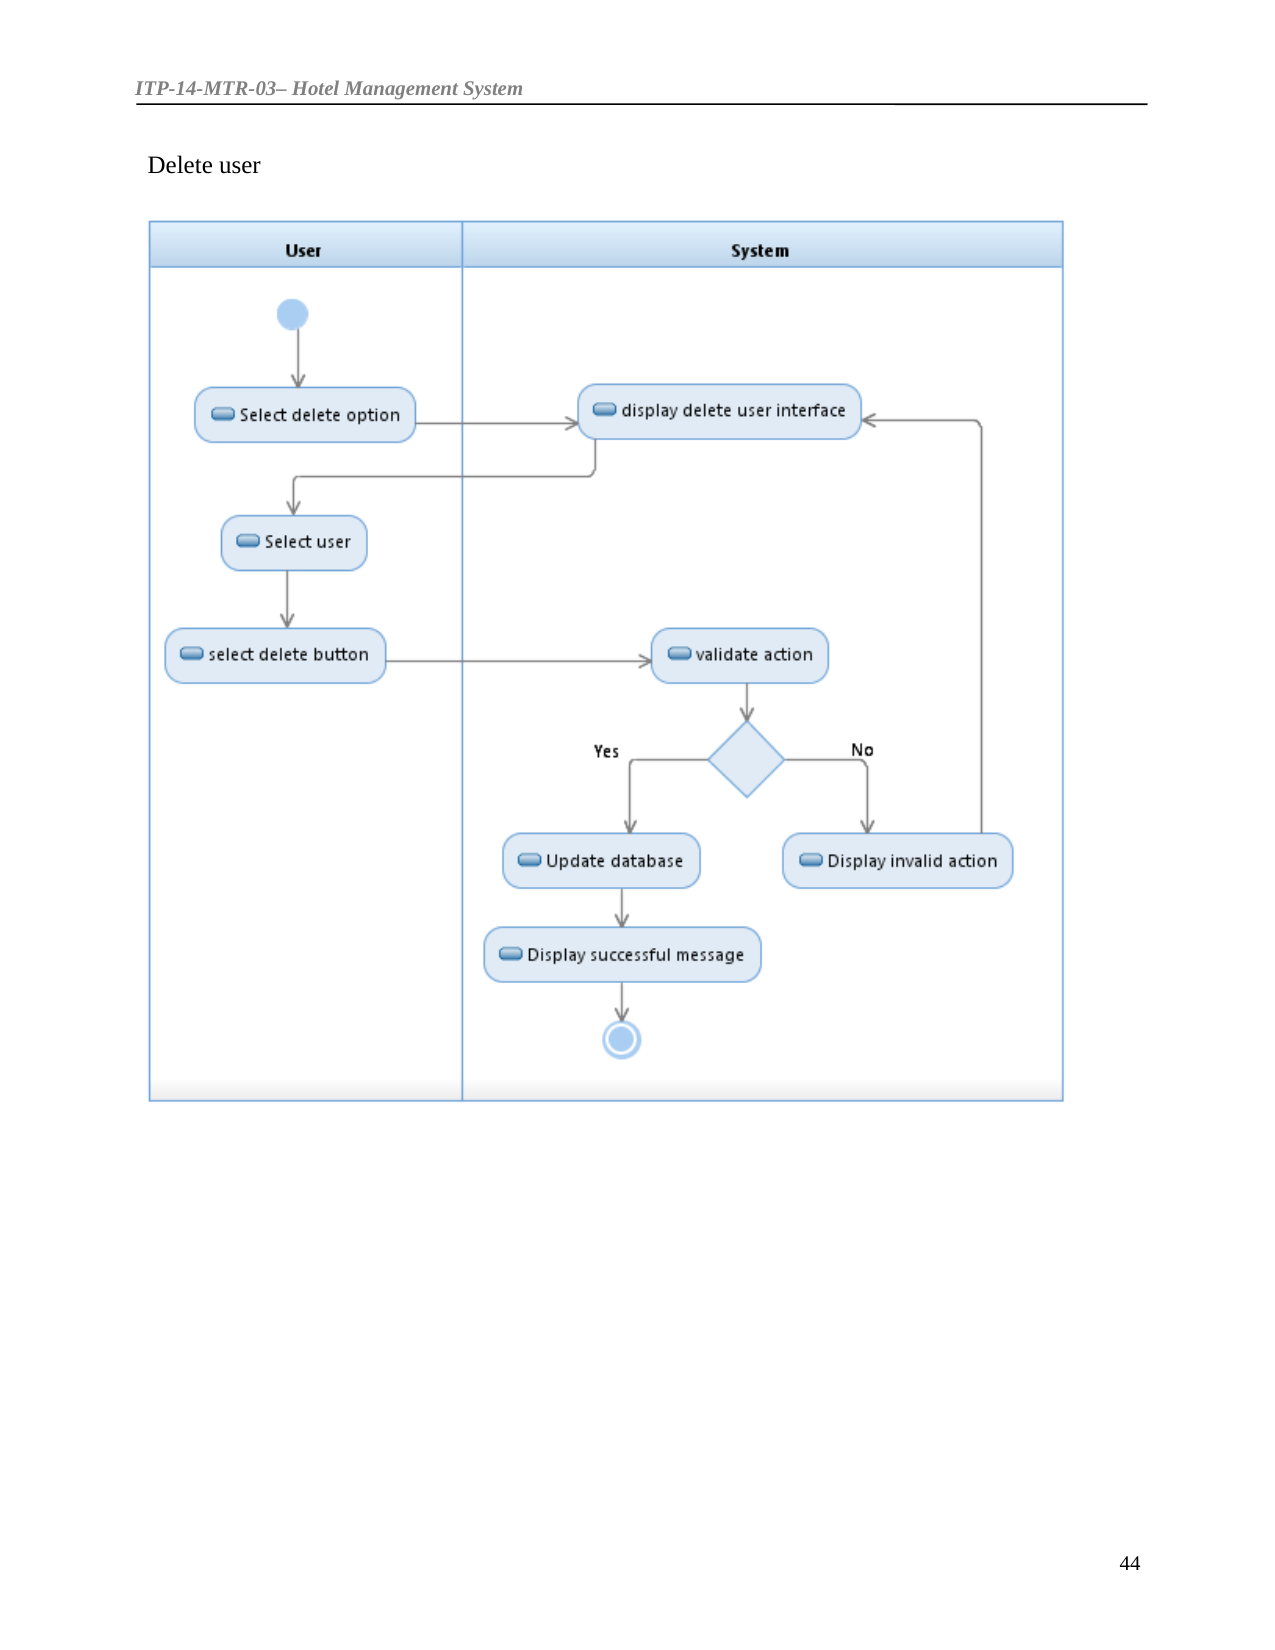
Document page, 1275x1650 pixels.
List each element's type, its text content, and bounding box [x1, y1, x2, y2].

text Delete user [135, 150, 1140, 179]
picture [135, 207, 1078, 1116]
